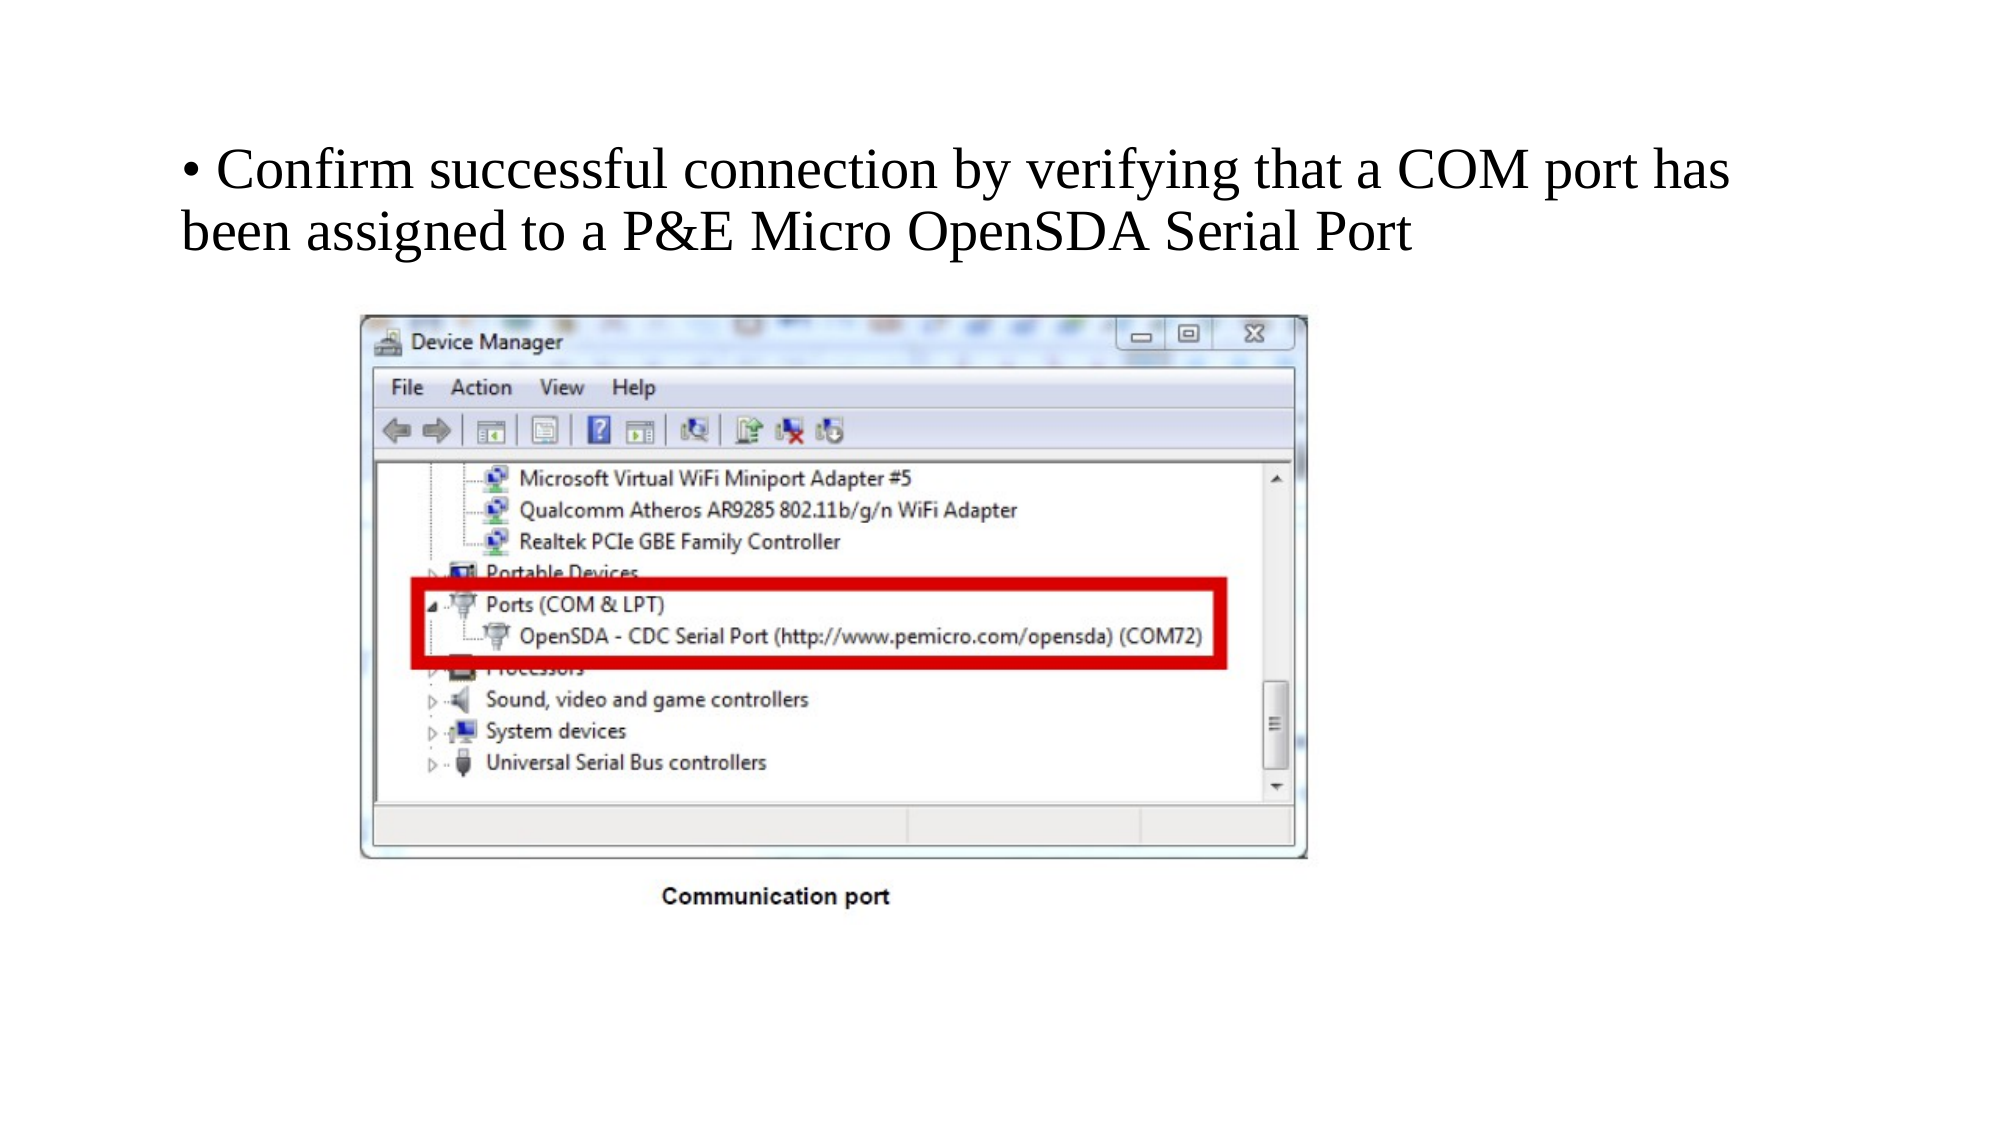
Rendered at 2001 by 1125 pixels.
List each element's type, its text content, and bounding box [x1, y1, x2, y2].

picture [343, 304, 1327, 925]
text • Confirm successful connection by verifying that a COM port has been assigned to a P&E Micro OpenSDA Serial Port [182, 138, 1748, 263]
